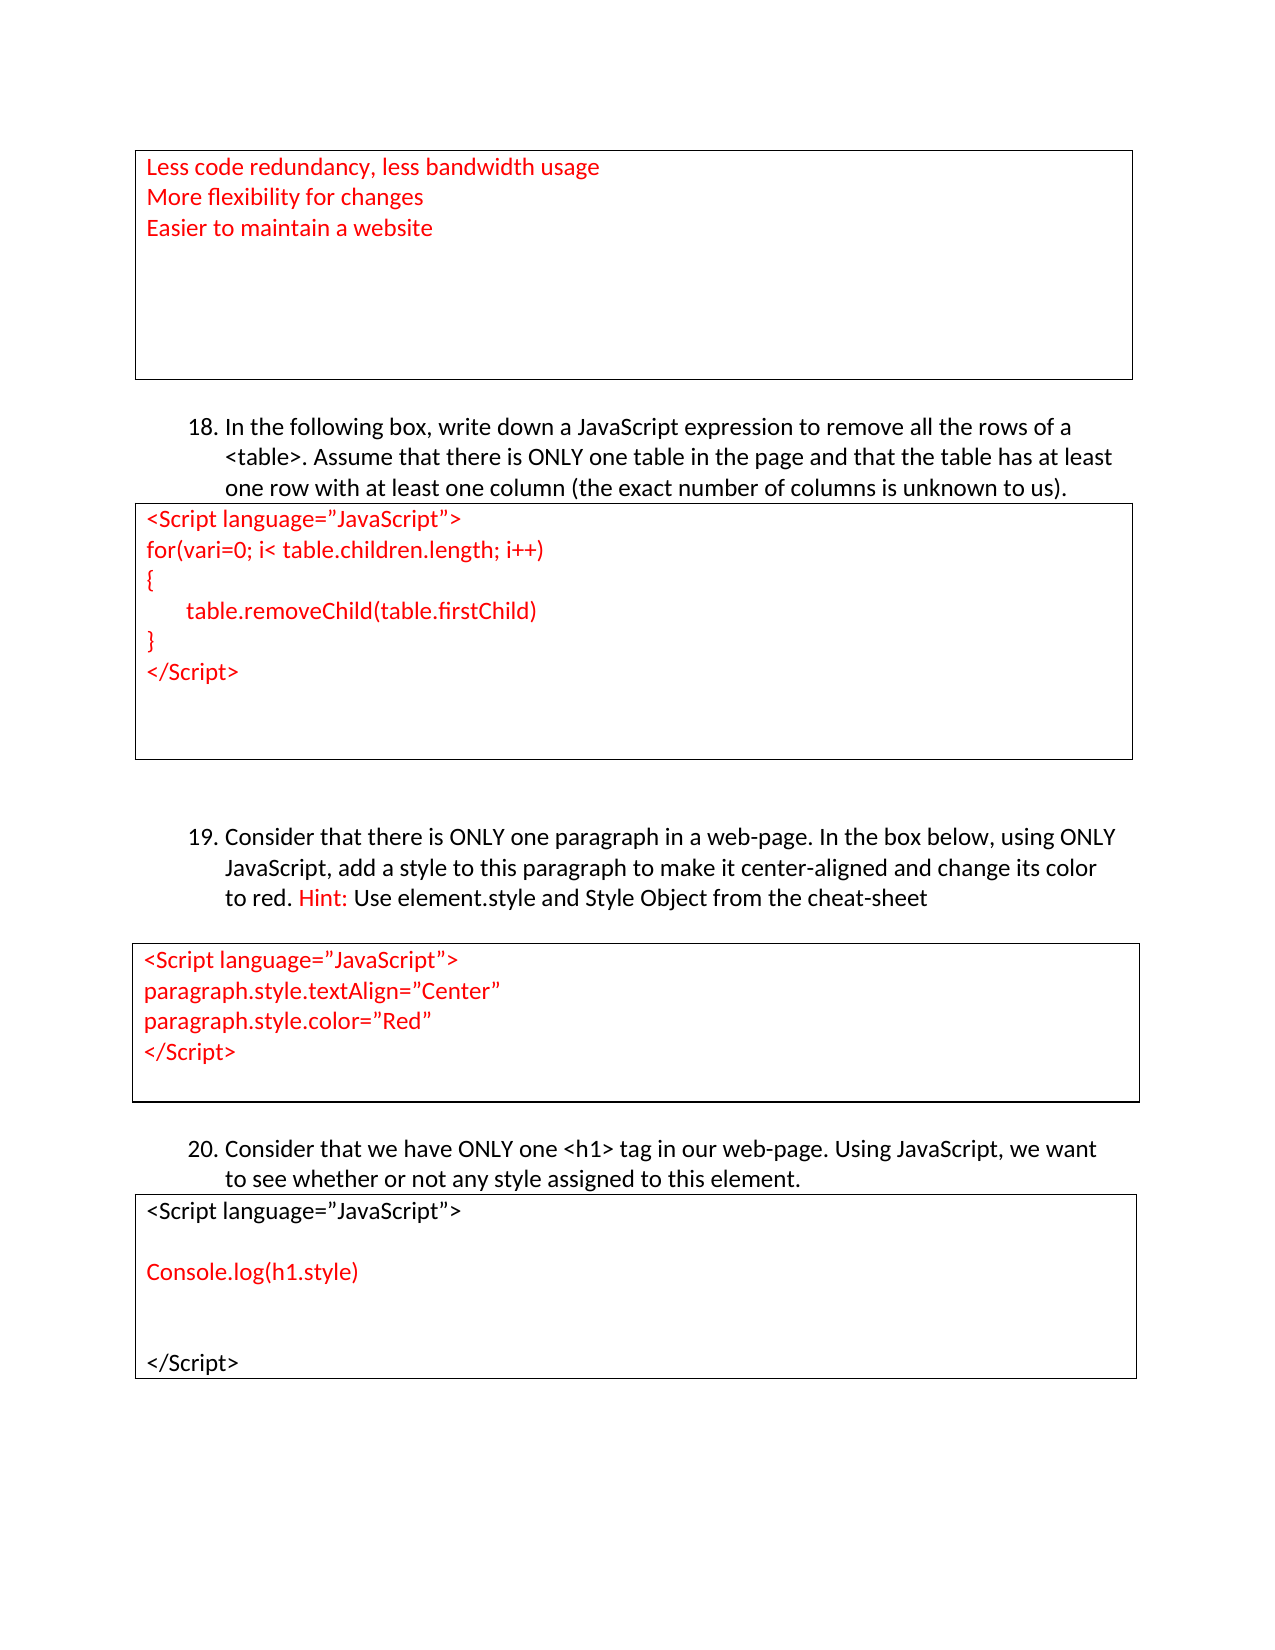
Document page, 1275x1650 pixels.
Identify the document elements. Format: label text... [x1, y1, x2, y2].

table_header <Script language=”JavaScript”> for(vari=0; i< table.children.length; i++) { table.removeChild(table.firstChild) } </Script> [136, 504, 1132, 759]
table_header Less code redundancy, less bandwidth usage More flexibility for changes Easier to maintain a website [136, 151, 1132, 379]
list Consider that we have ONLY one <h1> tag in our web-page. Using JavaScript, we want to see whether or not any style assigned to this element. [187, 1133, 1125, 1194]
list In the following box, write down a JavaScript expression to remove all the rows of a <table>. Assume that there is ONLY one table in the page and that the table has at least one row with at least one column (the exact number of columns is unknown to us). [187, 411, 1125, 502]
table_header <Script language=”JavaScript”> Console.log(h1.style) </Script> [136, 1195, 1136, 1378]
table_header <Script language=”JavaScript”> paragraph.style.textAlign=”Center” paragraph.style.color=”Red” </Script> [133, 944, 1139, 1101]
list Consider that there is ONLY one paragraph in a web-page. In the box below, using ONLY JavaScript, add a style to this paragraph to make it center-aligned and change its color to red. Hint: Use element.style and Style Object from the cheat-sheet [187, 821, 1125, 913]
